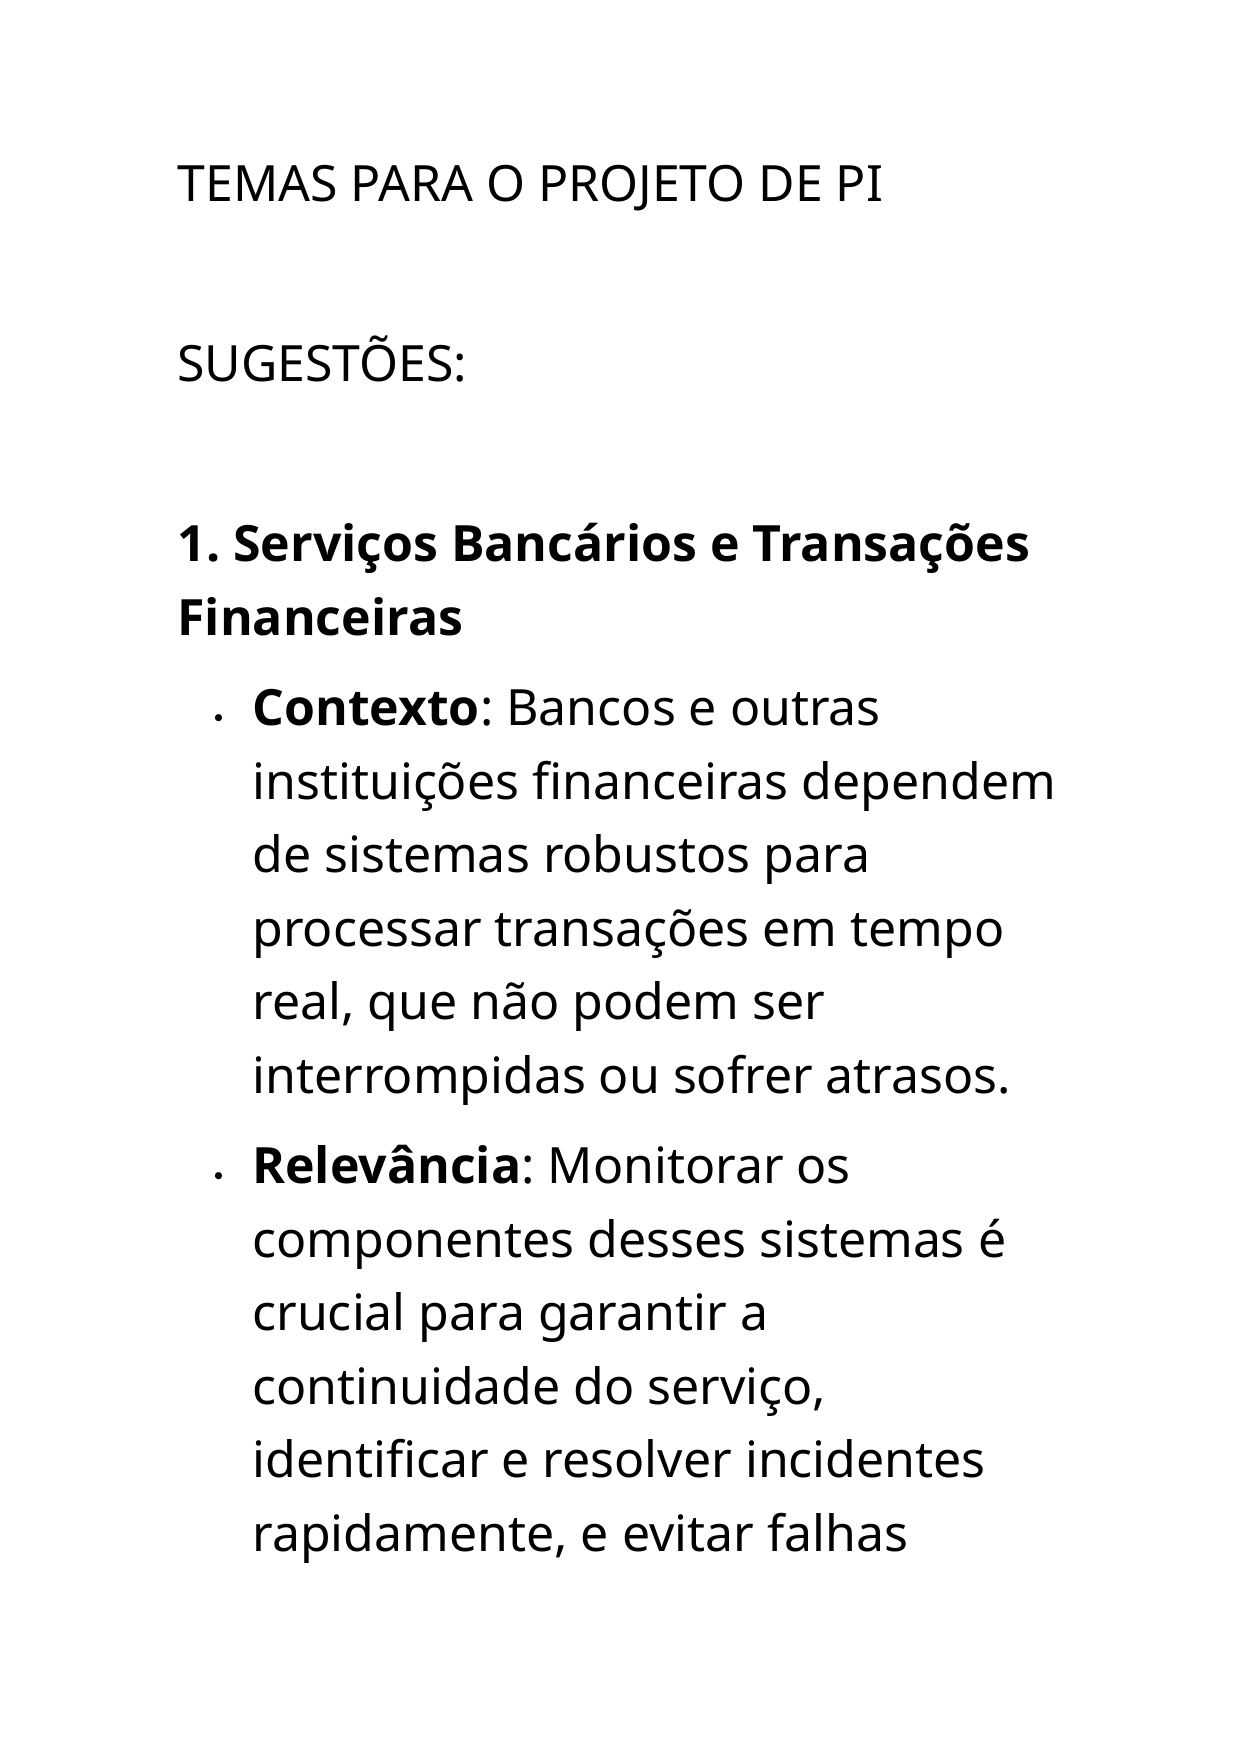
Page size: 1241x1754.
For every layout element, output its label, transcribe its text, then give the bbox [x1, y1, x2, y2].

text SUGESTÕES: [177, 328, 1063, 396]
list Contexto: Bancos e outras instituições financeiras dependem de sistemas robustos para processar transações em tempo real, que não podem ser interrompidas ou sofrer atrasos. [215, 672, 1063, 1108]
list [215, 1130, 1063, 1566]
text 1. Serviços Bancários e Transações Financeiras [177, 508, 1063, 650]
text TEMAS PARA O PROJETO DE PI [177, 148, 1063, 216]
